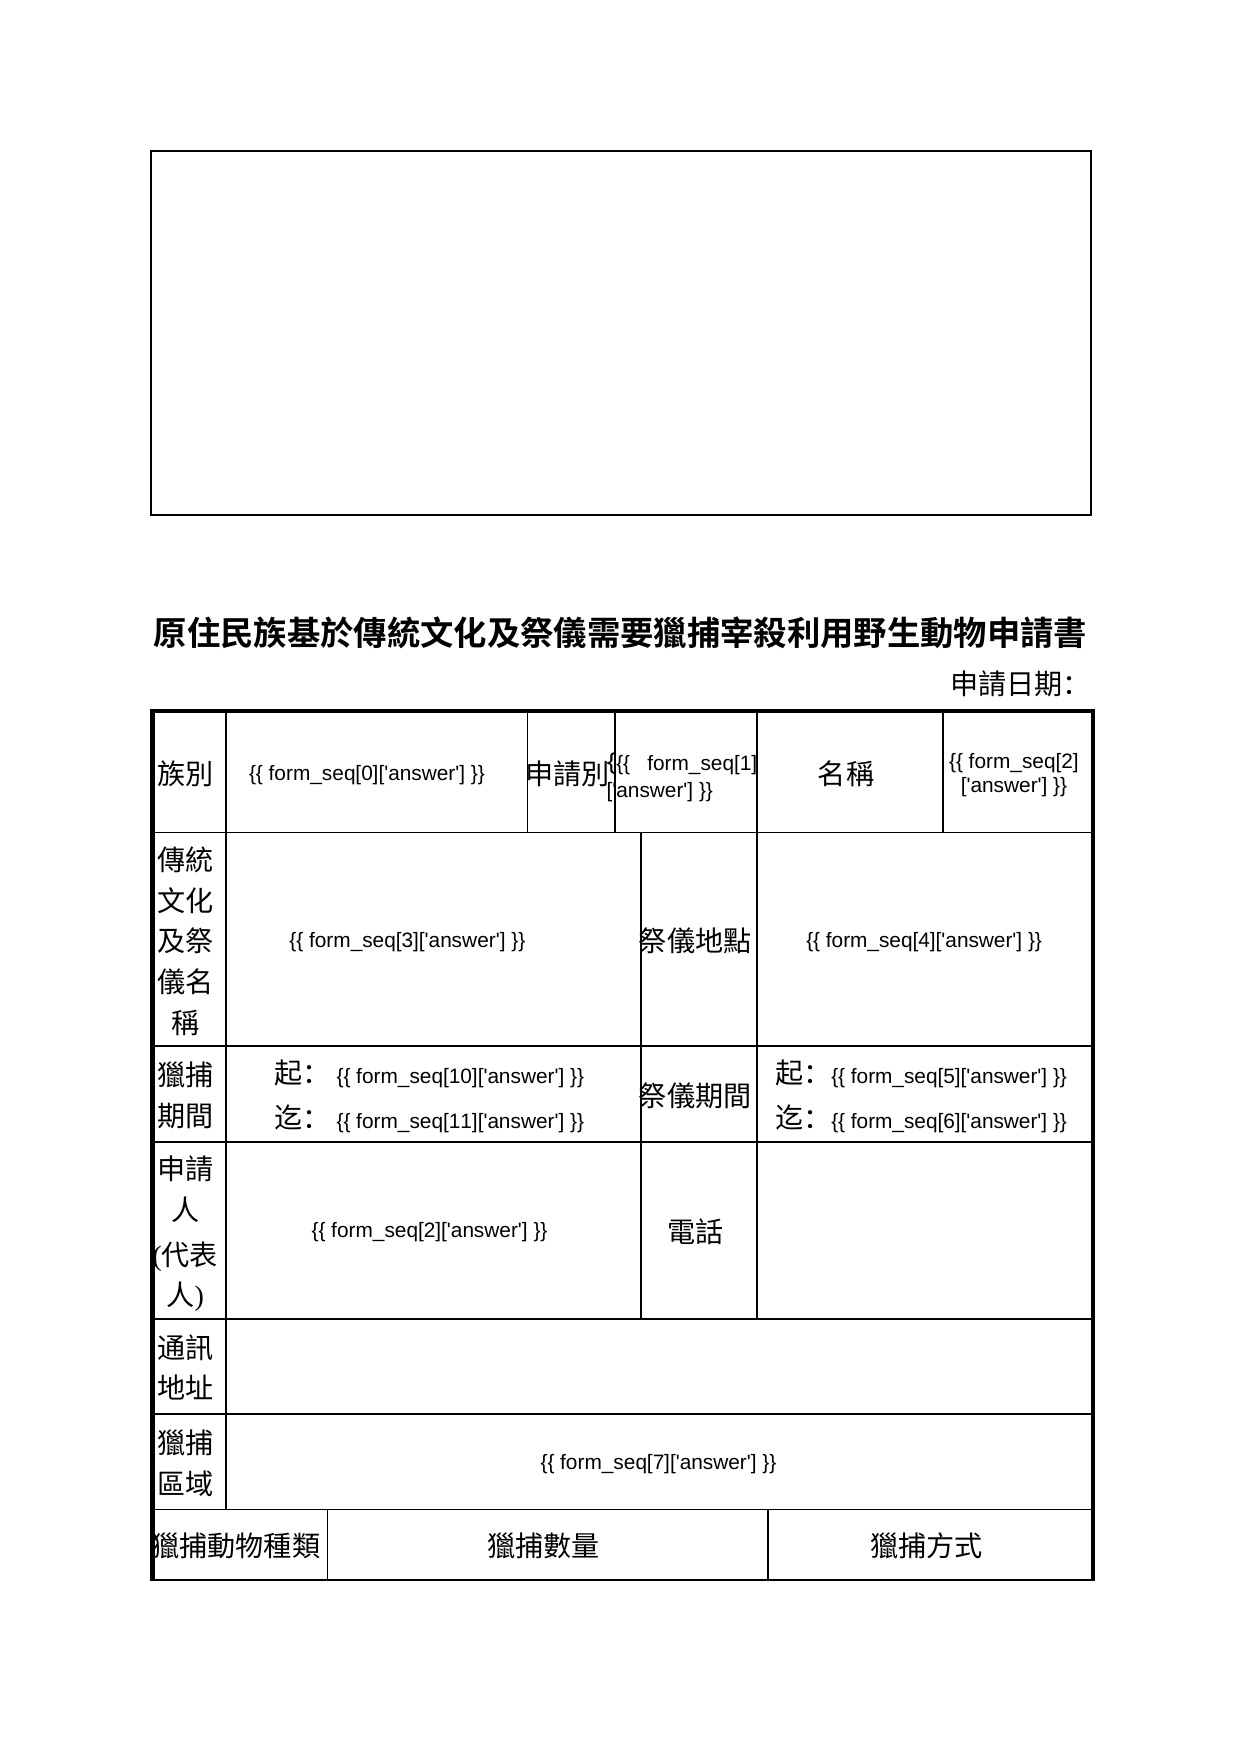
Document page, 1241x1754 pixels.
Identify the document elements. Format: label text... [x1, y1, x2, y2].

table_header 申請別 [528, 713, 614, 832]
table_header {{{ form_seq[1]['answer'] }} [616, 713, 756, 832]
table_cell 起：{{ form_seq[5]['answer'] }} 迄：{{ form_seq[6]['answer'] }} [758, 1047, 1091, 1141]
table_header 族別 [155, 713, 225, 832]
table_cell [152, 152, 1090, 514]
table_cell [758, 1143, 1091, 1318]
table_cell 獵捕區域 [155, 1415, 225, 1508]
table_cell 電話 [642, 1143, 756, 1318]
table_header {{ form_seq[0]['answer'] }} [227, 713, 527, 832]
table_cell 獵捕動物種類 [155, 1510, 327, 1579]
table_cell 申請人 (代表人) [155, 1143, 225, 1318]
table_cell {{ form_seq[7]['answer'] }} [227, 1415, 1091, 1508]
table_cell [227, 1320, 1091, 1413]
table_cell 通訊地址 [155, 1320, 225, 1413]
table_header {{ form_seq[2]['answer'] }} [944, 713, 1091, 832]
table_cell 獵捕數量 [328, 1510, 767, 1579]
table_cell {{ form_seq[2]['answer'] }} [227, 1143, 640, 1318]
table_header 名稱 [758, 713, 942, 832]
table_cell {{ form_seq[4]['answer'] }} [758, 833, 1091, 1045]
text 申請日期： [469, 662, 1090, 702]
text 原住民族基於傳統文化及祭儀需要獵捕宰殺利用野生動物申請書 [150, 606, 1090, 654]
table_cell 祭儀期間 [642, 1047, 756, 1141]
table_cell {{ form_seq[3]['answer'] }} [227, 833, 640, 1045]
table_cell 獵捕期間 [155, 1047, 225, 1141]
table_cell 傳統文化及祭儀名稱 [155, 833, 225, 1045]
table_cell 獵捕方式 [769, 1510, 1091, 1579]
table_cell 祭儀地點 [642, 833, 756, 1045]
table_cell 起： {{ form_seq[10]['answer'] }} 迄： {{ form_seq[11]['answer'] }} [227, 1047, 640, 1141]
